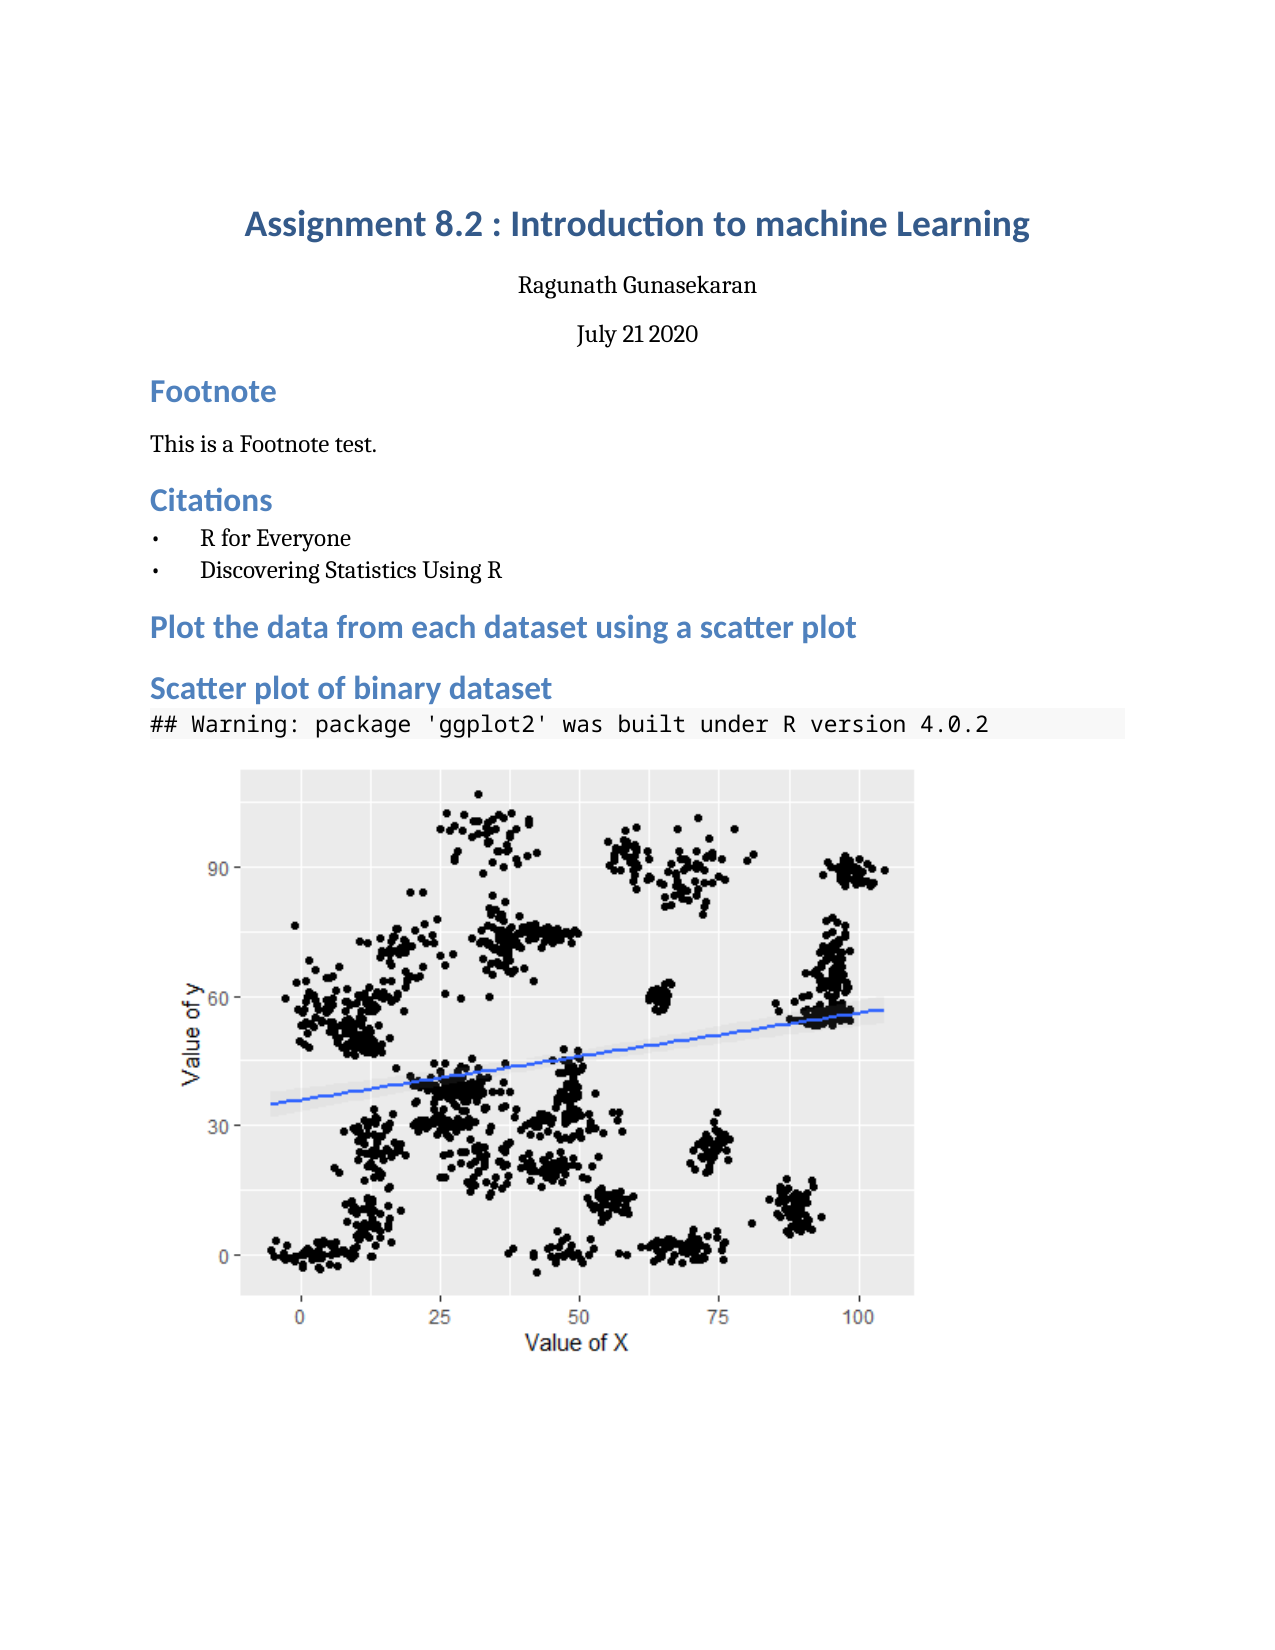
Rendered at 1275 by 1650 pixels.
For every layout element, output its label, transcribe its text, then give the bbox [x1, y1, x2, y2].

subtitle Plot the data from each dataset using a scatter plot [150, 606, 1125, 646]
subtitle Citations [150, 479, 1125, 520]
text ## Warning: package 'ggplot2' was built under R version 4.0.2 [150, 708, 1125, 739]
title Assignment 8.2 : Introduction to machine Learning [150, 200, 1125, 246]
subtitle Footnote [150, 370, 1125, 411]
text July 21 2020 [150, 320, 1125, 349]
picture [168, 760, 927, 1367]
list Discovering Statistics Using R [150, 556, 1125, 585]
subtitle Scatter plot of binary dataset [150, 667, 1125, 708]
text This is a Footnote test. [150, 429, 1125, 458]
list R for Everyone [150, 523, 1125, 552]
text Ragunath Gunasekaran [150, 271, 1125, 299]
